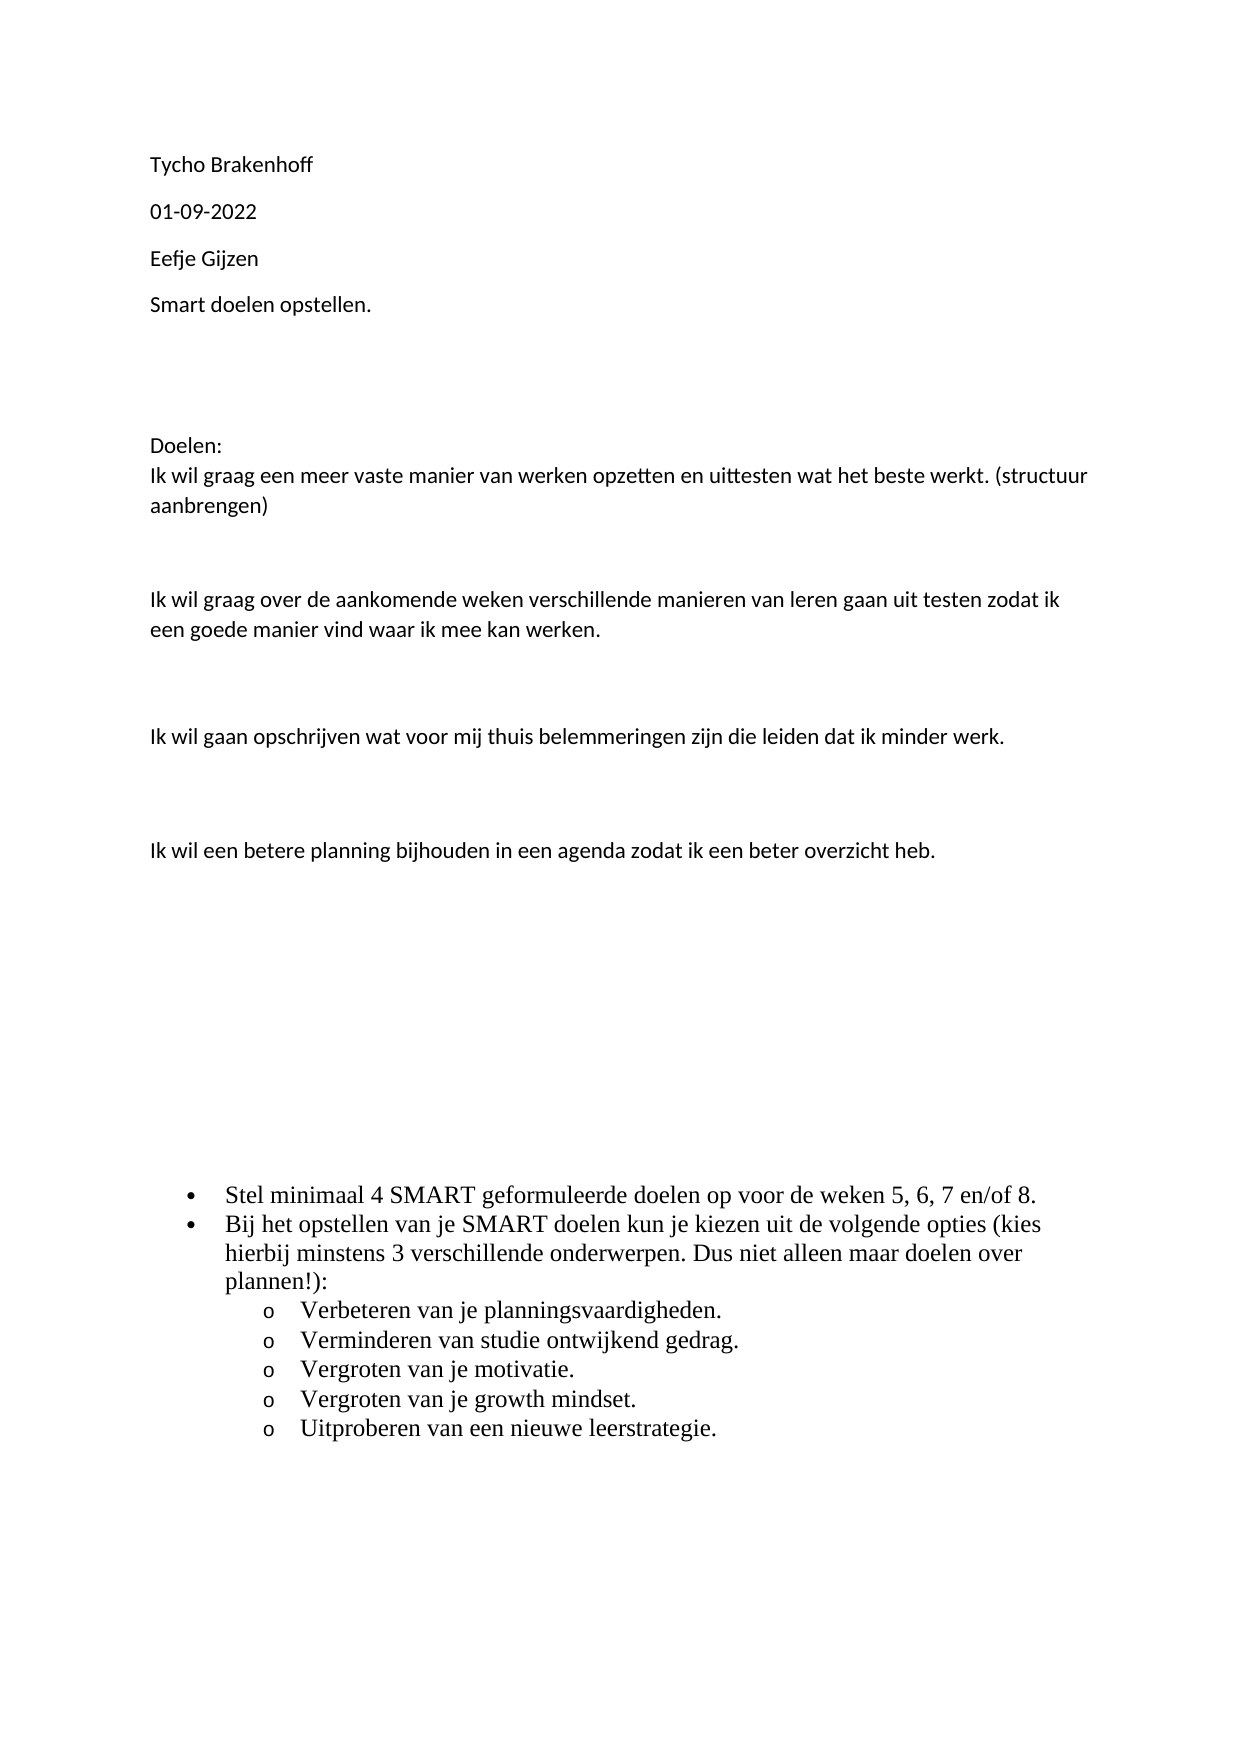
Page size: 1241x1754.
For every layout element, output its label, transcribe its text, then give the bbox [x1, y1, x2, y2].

text Tycho Brakenhoff [150, 150, 1090, 178]
text Ik wil graag over de aankomende weken verschillende manieren van leren gaan uit testen zodat ik een goede manier vind waar ik mee kan werken. [150, 585, 1090, 644]
text 01-09-2022 [150, 197, 1090, 225]
list Stel minimaal 4 SMART geformuleerde doelen op voor de weken 5, 6, 7 en/of 8. [187, 1180, 1090, 1209]
text Ik wil een betere planning bijhouden in een agenda zodat ik een beter overzicht heb. [150, 836, 1090, 864]
list Bij het opstellen van je SMART doelen kun je kiezen uit de volgende opties (kies hierbij minstens 3 verschillende onderwerpen. Dus niet alleen maar doelen over plannen!): [187, 1209, 1090, 1295]
list Uitproberen van een nieuwe leerstrategie. [262, 1413, 1090, 1443]
list Vergroten van je growth mindset. [262, 1384, 1090, 1413]
text Eefje Gijzen [150, 244, 1090, 272]
list Vergroten van je motivatie. [262, 1354, 1090, 1384]
text Doelen: Ik wil graag een meer vaste manier van werken opzetten en uittesten wat het beste werkt. (structuur aanbrengen) [150, 431, 1090, 520]
list Verminderen van studie ontwijkend gedrag. [262, 1325, 1090, 1354]
list Verbeteren van je planningsvaardigheden. [262, 1295, 1090, 1325]
text Ik wil gaan opschrijven wat voor mij thuis belemmeringen zijn die leiden dat ik minder werk. [150, 722, 1090, 750]
text Smart doelen opstellen. [150, 291, 1090, 319]
